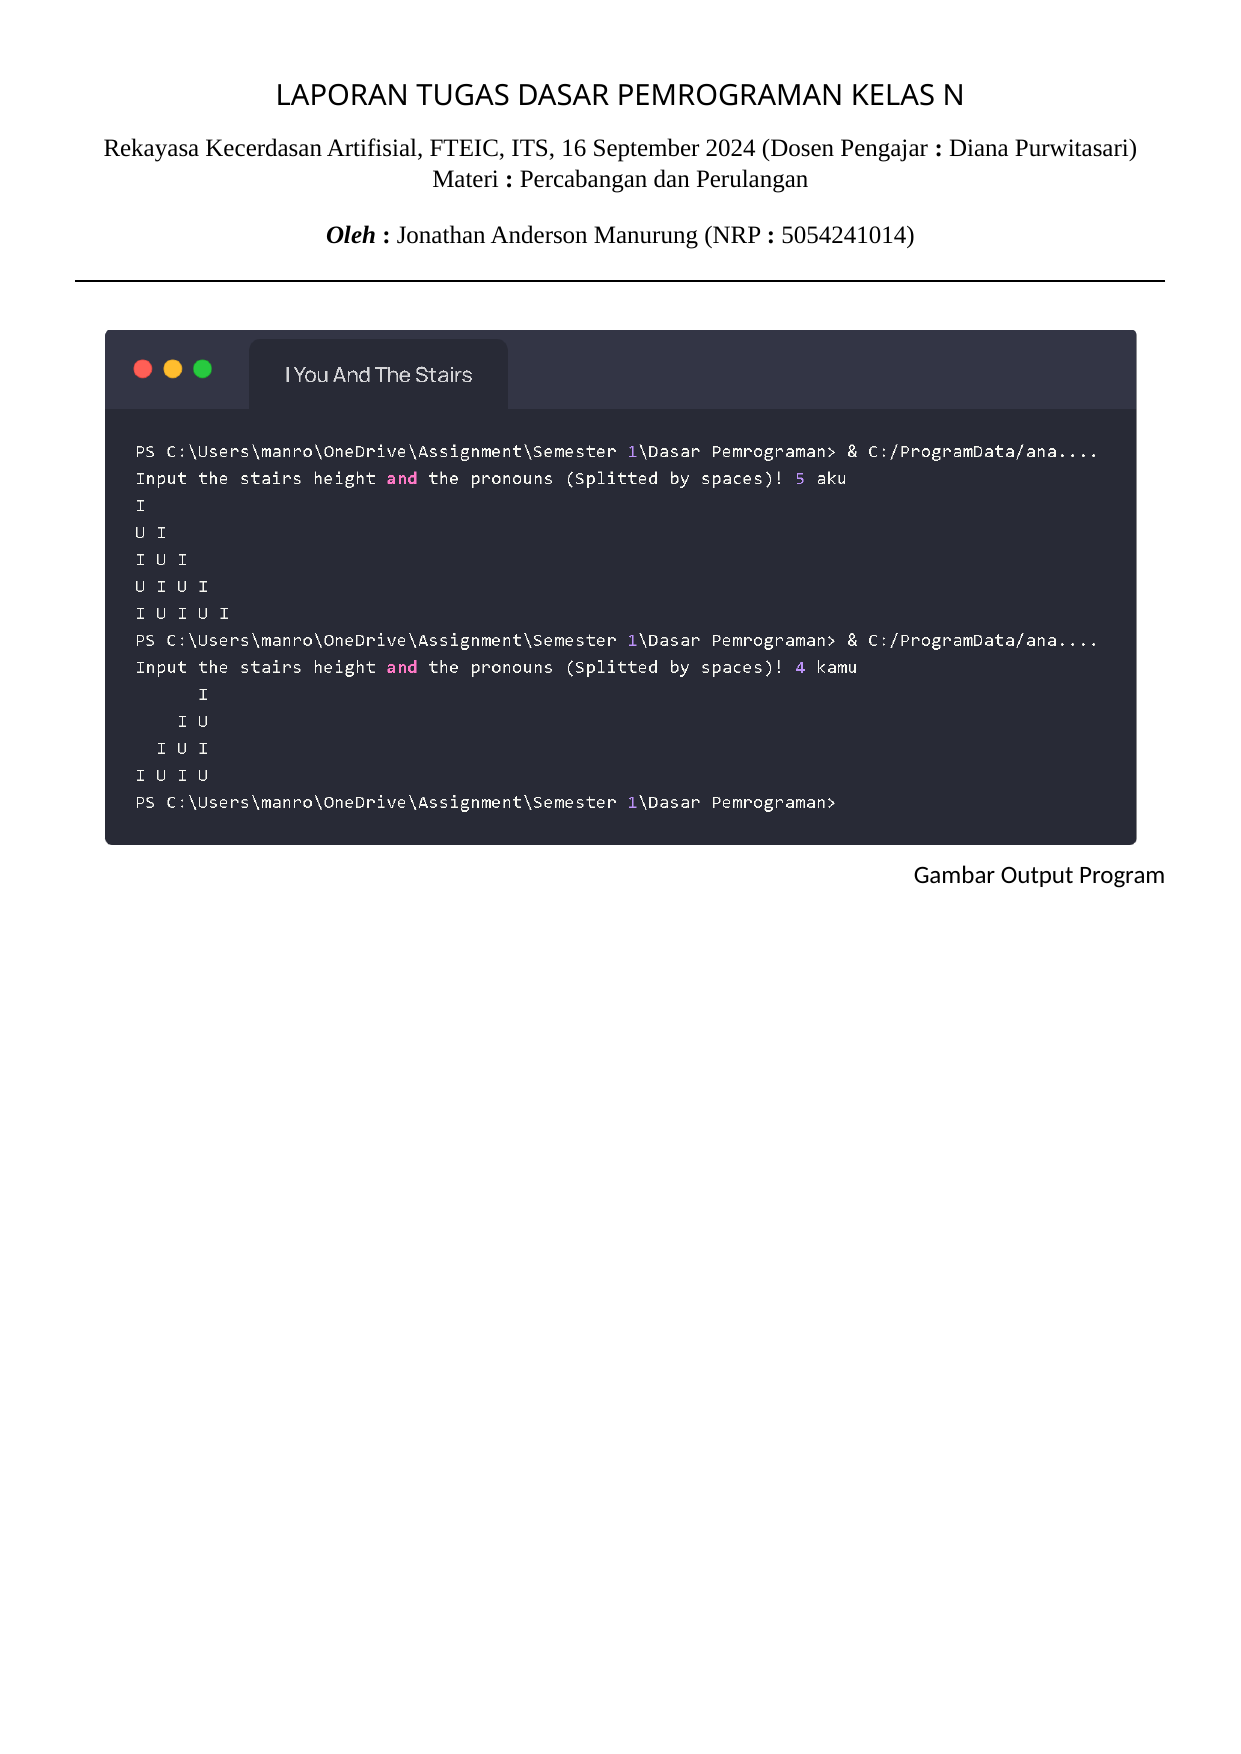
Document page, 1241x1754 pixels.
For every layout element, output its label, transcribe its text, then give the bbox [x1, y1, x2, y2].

text Gambar Output Program [75, 859, 1165, 890]
picture [75, 328, 1166, 845]
